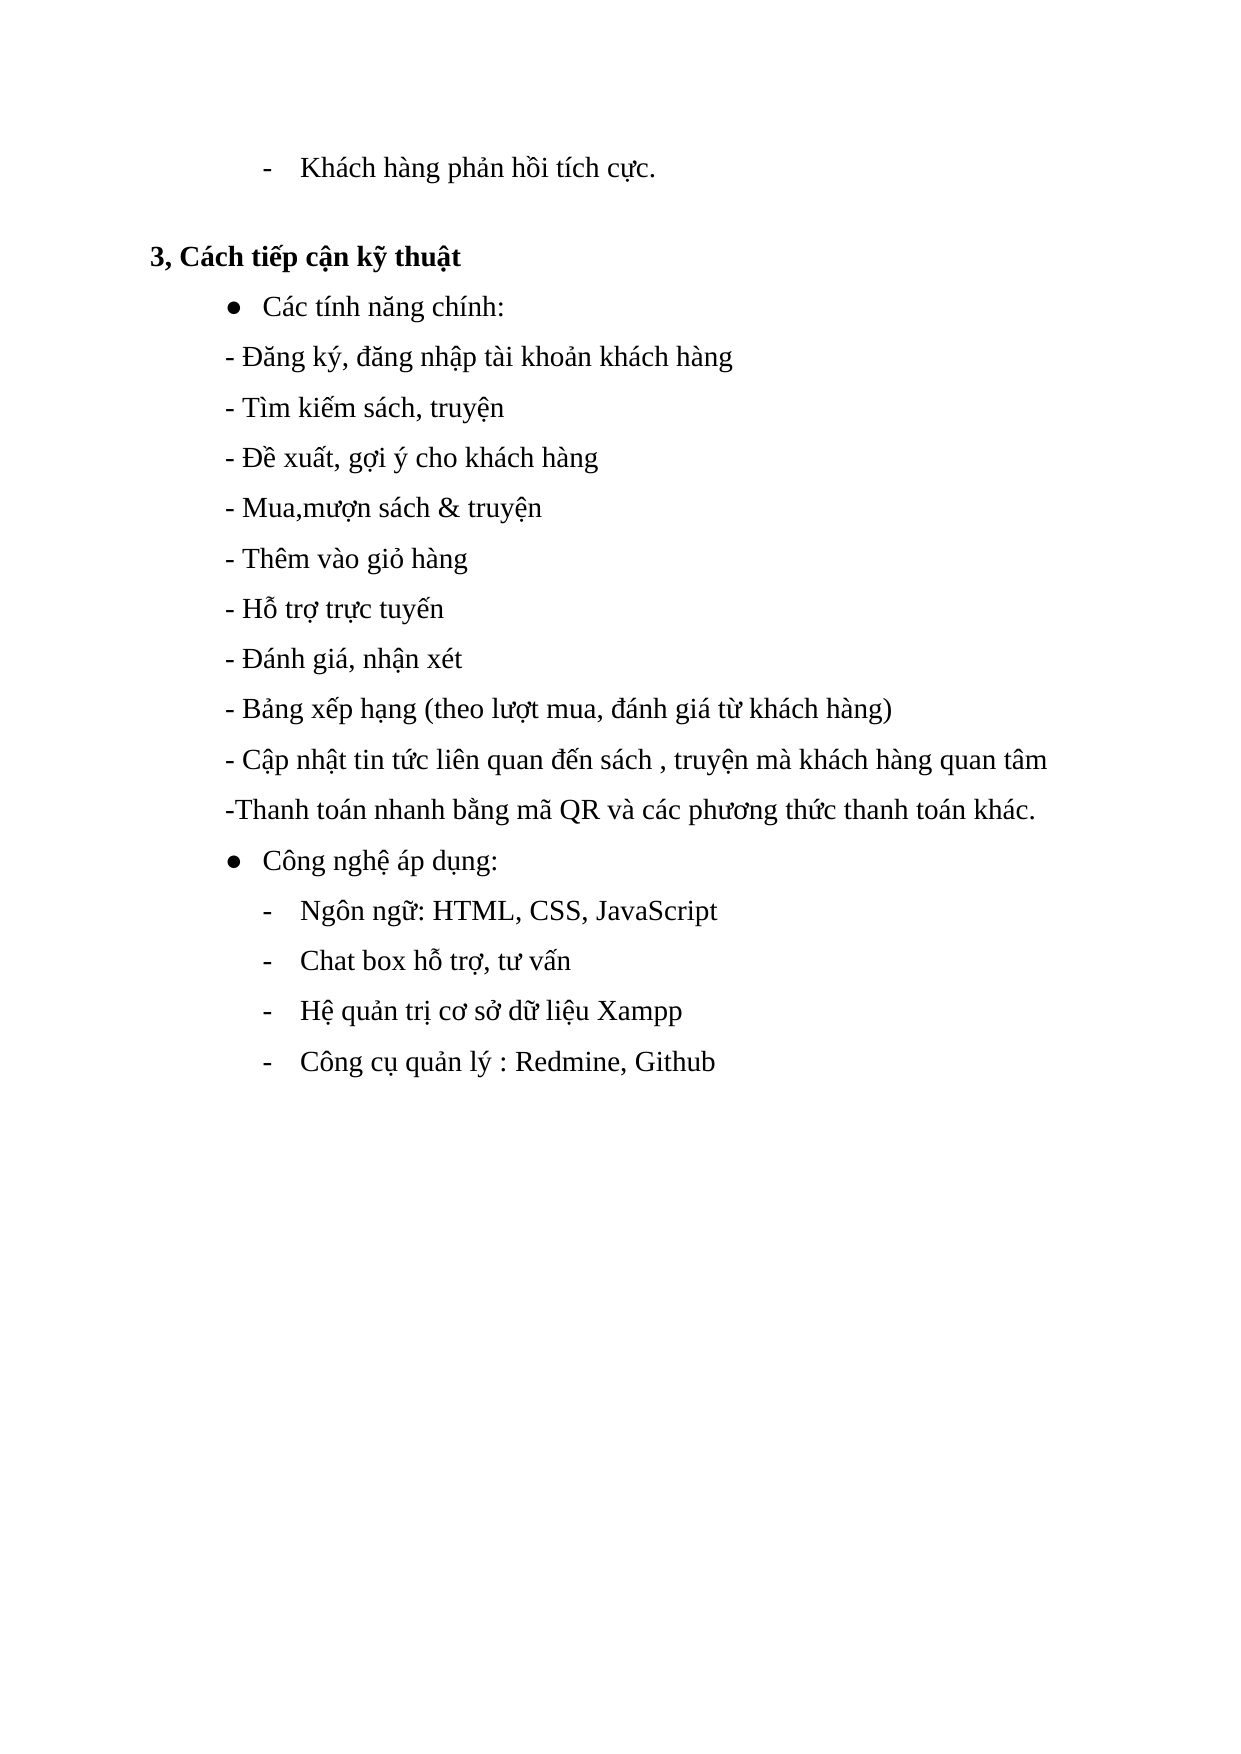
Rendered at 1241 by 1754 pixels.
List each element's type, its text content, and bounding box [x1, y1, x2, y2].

text - Hỗ trợ trực tuyến [225, 591, 1090, 624]
list Các tính năng chính: [225, 289, 1090, 323]
list Khách hàng phản hồi tích cực. [262, 150, 1090, 183]
text - Mua,mượn sách & truyện [225, 490, 1090, 524]
text - Đăng ký, đăng nhập tài khoản khách hàng [225, 339, 1090, 373]
text - Đề xuất, gợi ý cho khách hàng [225, 440, 1090, 474]
text -Thanh toán nhanh bằng mã QR và các phương thức thanh toán khác. [225, 792, 1090, 826]
text - Tìm kiếm sách, truyện [225, 390, 1090, 423]
text 3, Cách tiếp cận kỹ thuật [150, 239, 1090, 272]
list Công nghệ áp dụng: [225, 843, 1090, 876]
list Công cụ quản lý : Redmine, Github [262, 1044, 1090, 1077]
text - Đánh giá, nhận xét [225, 641, 1090, 675]
list Chat box hỗ trợ, tư vấn [262, 943, 1090, 977]
text - Thêm vào giỏ hàng [225, 541, 1090, 574]
text - Cập nhật tin tức liên quan đến sách , truyện mà khách hàng quan tâm [225, 742, 1090, 776]
list Ngôn ngữ: HTML, CSS, JavaScript [262, 893, 1090, 926]
list Hệ quản trị cơ sở dữ liệu Xampp [262, 993, 1090, 1027]
text - Bảng xếp hạng (theo lượt mua, đánh giá từ khách hàng) [225, 692, 1090, 725]
